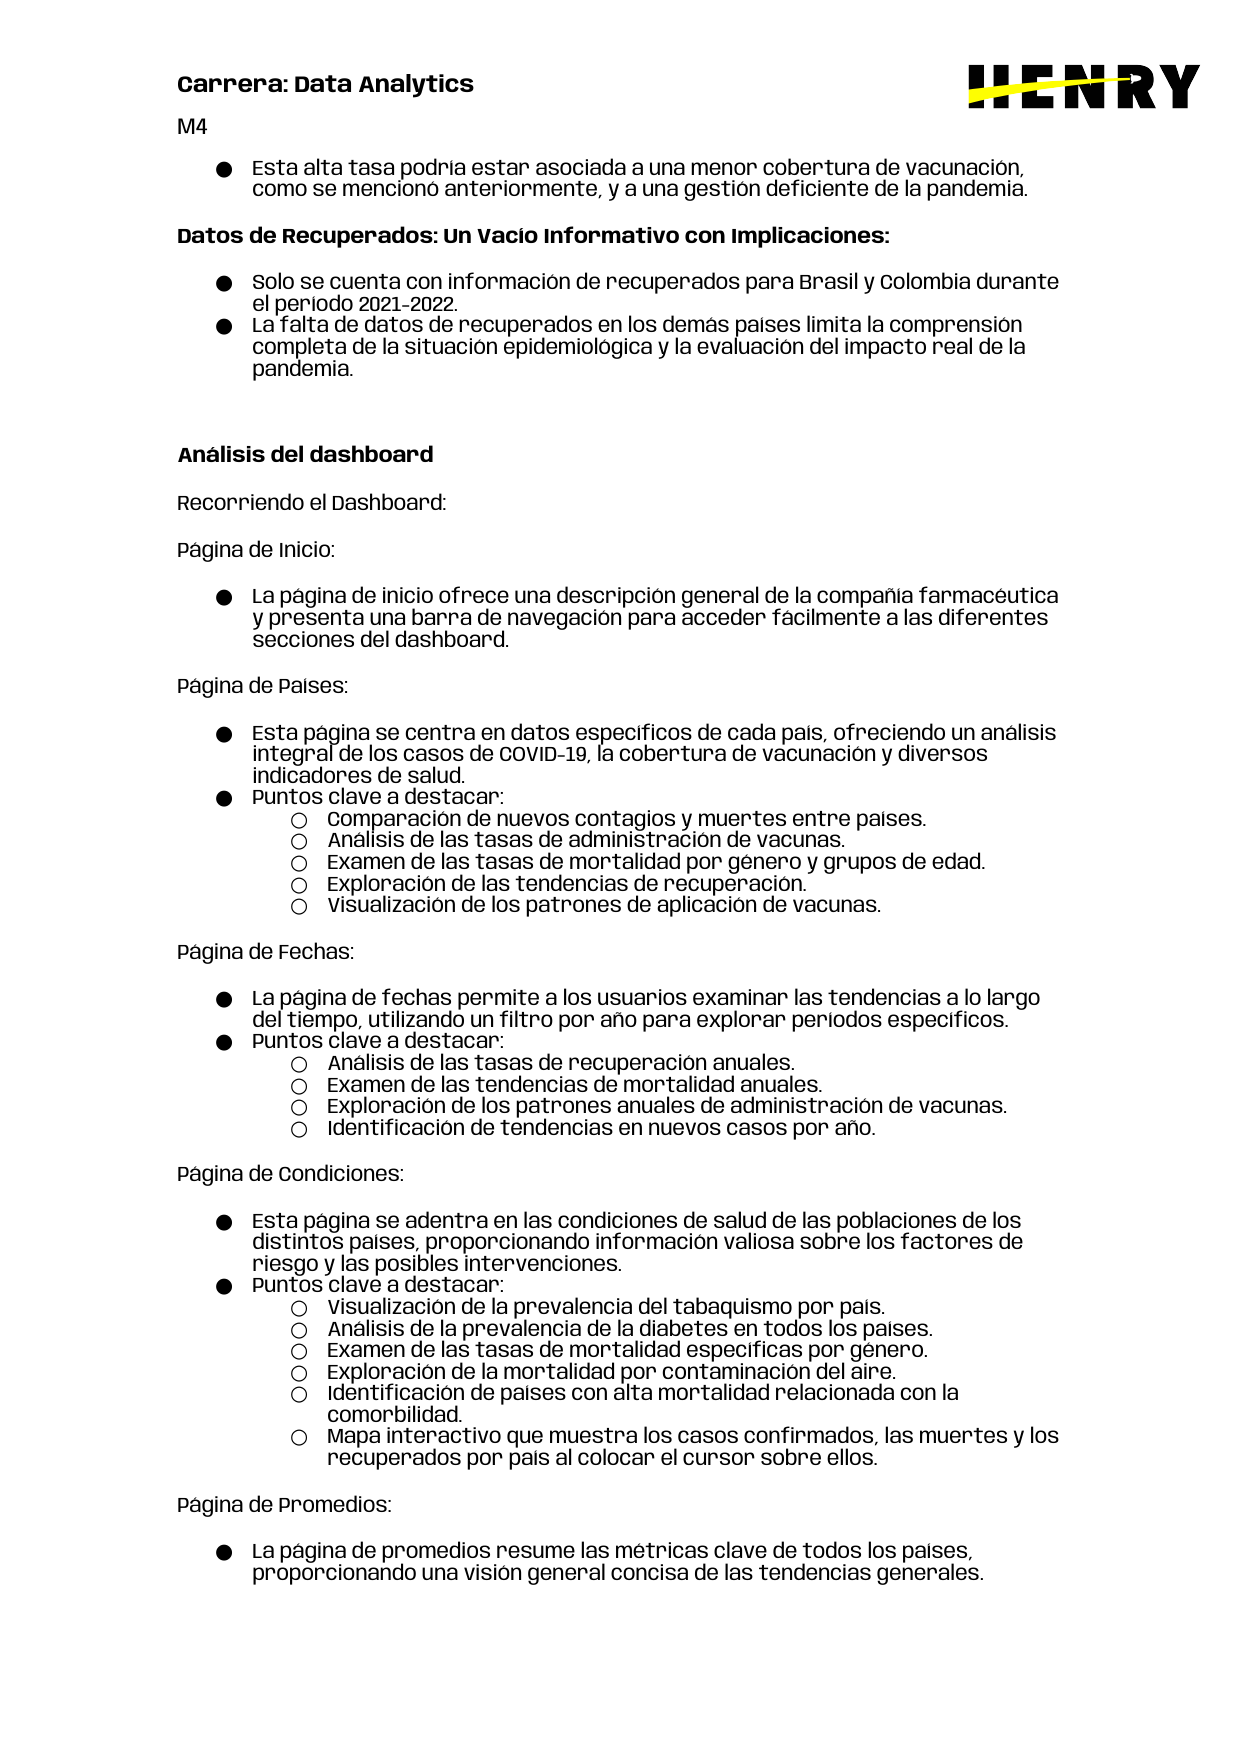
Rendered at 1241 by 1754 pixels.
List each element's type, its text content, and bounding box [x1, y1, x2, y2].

list Esta página se adentra en las condiciones de salud de las poblaciones de los distintos países, proporcionando información valiosa sobre los factores de riesgo y las posibles intervenciones. [215, 1212, 1063, 1276]
list Examen de las tasas de mortalidad por género y grupos de edad. [290, 853, 1063, 874]
list Exploración de las tendencias de recuperación. [290, 874, 1063, 896]
list Exploración de los patrones anuales de administración de vacunas. [290, 1097, 1063, 1118]
list Puntos clave a destacar: [215, 788, 1063, 810]
list Identificación de tendencias en nuevos casos por año. [290, 1118, 1063, 1140]
text Datos de Recuperados: Un Vacío Informativo con Implicaciones: [177, 227, 1063, 248]
list Visualización de los patrones de aplicación de vacunas. [290, 896, 1063, 918]
list La página de inicio ofrece una descripción general de la compañía farmacéutica y presenta una barra de navegación para acceder fácilmente a las diferentes secciones del dashboard. [215, 587, 1063, 652]
list La página de promedios resume las métricas clave de todos los países, proporcionando una visión general concisa de las tendencias generales. [215, 1542, 1063, 1585]
list Visualización de la prevalencia del tabaquismo por país. [290, 1298, 1063, 1319]
list Análisis de las tasas de recuperación anuales. [290, 1054, 1063, 1075]
list Comparación de nuevos contagios y muertes entre países. [290, 810, 1063, 831]
list Puntos clave a destacar: [215, 1276, 1063, 1298]
text Página de Promedios: [177, 1495, 1063, 1517]
text Recorriendo el Dashboard: [177, 494, 1063, 516]
text Página de Países: [177, 677, 1063, 698]
list Exploración de la mortalidad por contaminación del aire. [290, 1363, 1063, 1384]
picture [949, 30, 1232, 140]
text Página de Condiciones: [177, 1165, 1063, 1187]
text Página de Inicio: [177, 541, 1063, 562]
list La página de fechas permite a los usuarios examinar las tendencias a lo largo del tiempo, utilizando un filtro por año para explorar períodos específicos. [215, 989, 1063, 1032]
list Mapa interactivo que muestra los casos confirmados, las muertes y los recuperados por país al colocar el cursor sobre ellos. [290, 1427, 1063, 1470]
list Identificación de países con alta mortalidad relacionada con la comorbilidad. [290, 1384, 1063, 1427]
list Esta alta tasa podría estar asociada a una menor cobertura de vacunación, como se mencionó anteriormente, y a una gestión deficiente de la pandemia. [215, 158, 1063, 202]
list La falta de datos de recuperados en los demás países limita la comprensión completa de la situación epidemiológica y la evaluación del impacto real de la pandemia. [215, 316, 1063, 381]
list Esta página se centra en datos específicos de cada país, ofreciendo un análisis integral de los casos de COVID-19, la cobertura de vacunación y diversos indicadores de salud. [215, 723, 1063, 788]
text Página de Fechas: [177, 943, 1063, 964]
list Examen de las tendencias de mortalidad anuales. [290, 1075, 1063, 1097]
list Solo se cuenta con información de recuperados para Brasil y Colombia durante el período 2021-2022. [215, 273, 1063, 316]
list Análisis de las tasas de administración de vacunas. [290, 831, 1063, 853]
list Puntos clave a destacar: [215, 1032, 1063, 1054]
list Análisis de la prevalencia de la diabetes en todos los países. [290, 1319, 1063, 1341]
subtitle Análisis del dashboard [177, 446, 1063, 467]
list Examen de las tasas de mortalidad específicas por género. [290, 1341, 1063, 1363]
